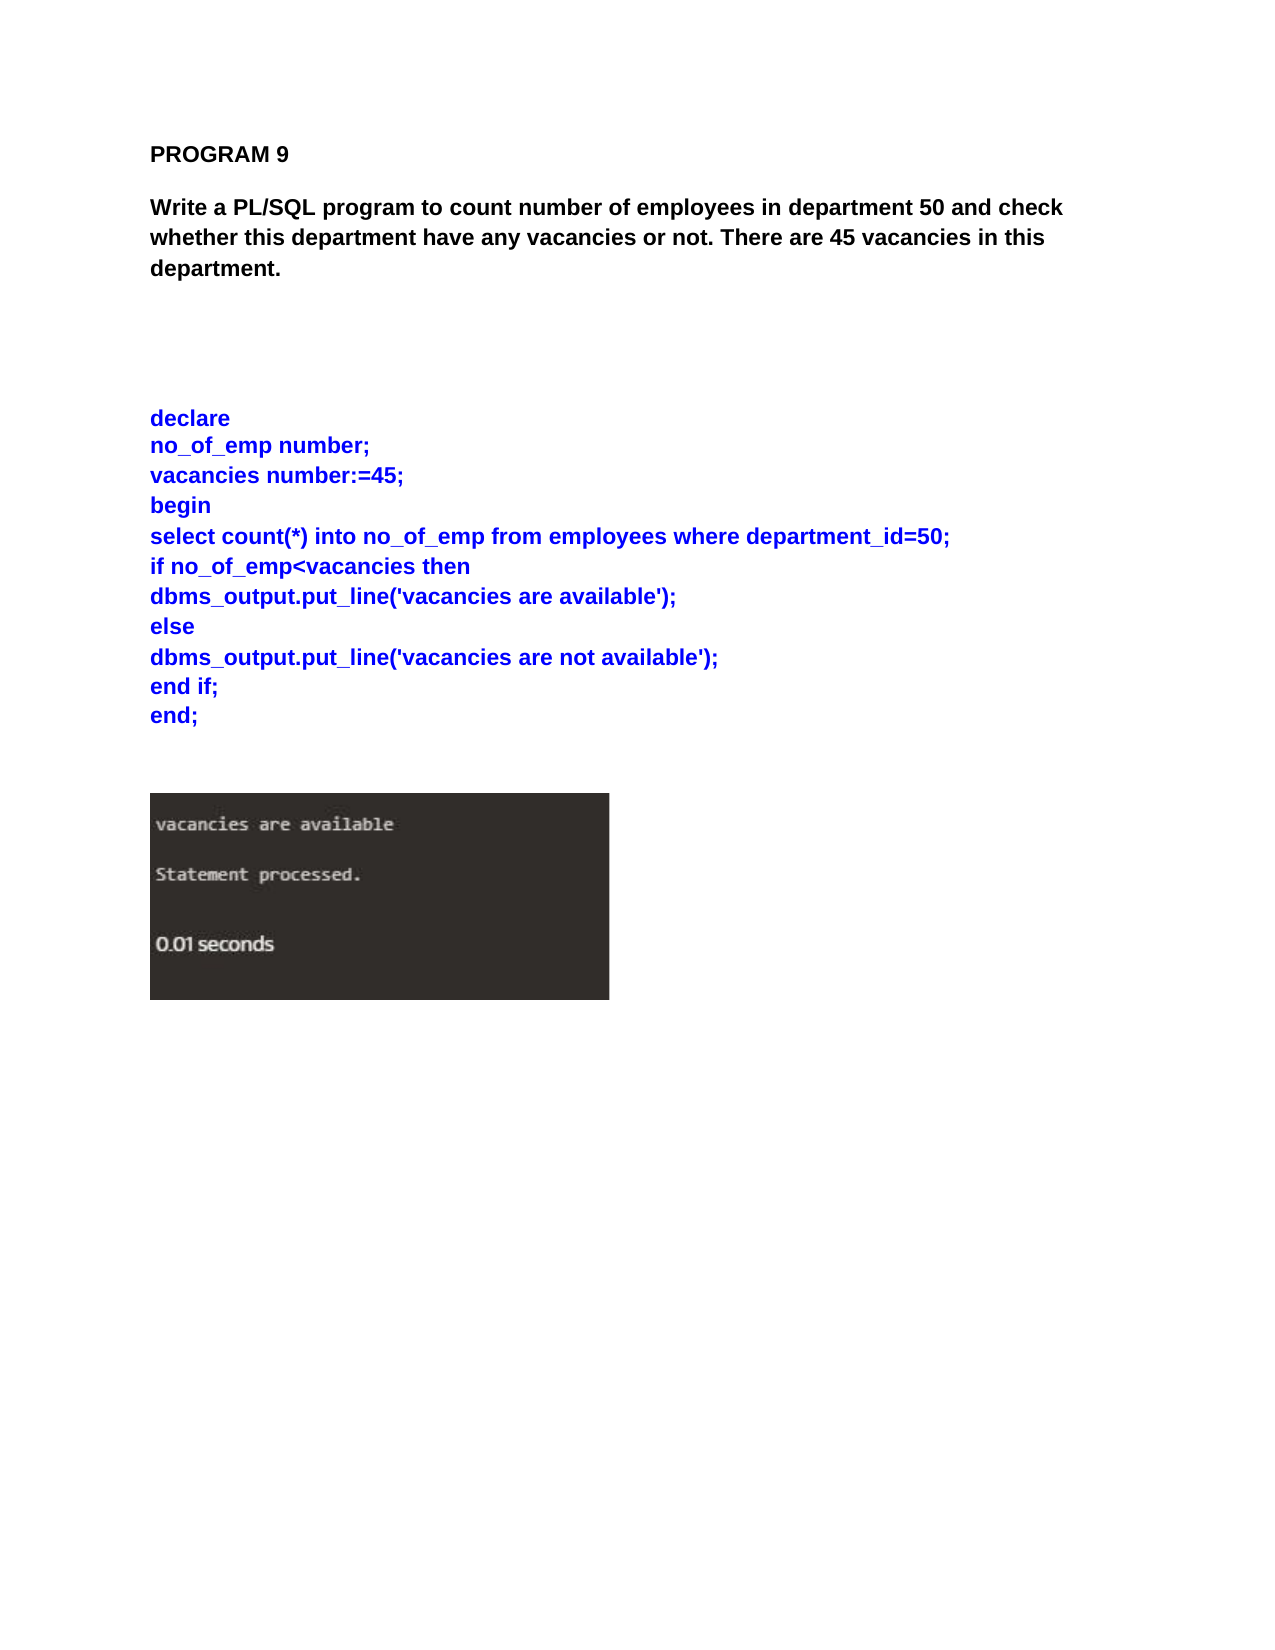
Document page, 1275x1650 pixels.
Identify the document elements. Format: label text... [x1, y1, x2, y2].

picture [150, 793, 610, 1000]
text dbms_output.put_line('vacancies are not available'); end if; [150, 643, 733, 699]
text Write a PL/SQL program to count number of employees in department 50 and check whether this department have any vacancies or not. There are 45 vacancies in this department. [150, 194, 1115, 281]
text no_of_emp number; vacancies number:=45; begin [150, 432, 405, 519]
text declare [150, 405, 1225, 432]
text select count(*) into no_of_emp from employees where department_id=50; if no_of_emp<vacancies then [150, 523, 959, 579]
text PROGRAM 9 [150, 141, 1225, 167]
text end; [150, 703, 1225, 729]
text dbms_output.put_line('vacancies are available'); else [150, 583, 714, 639]
